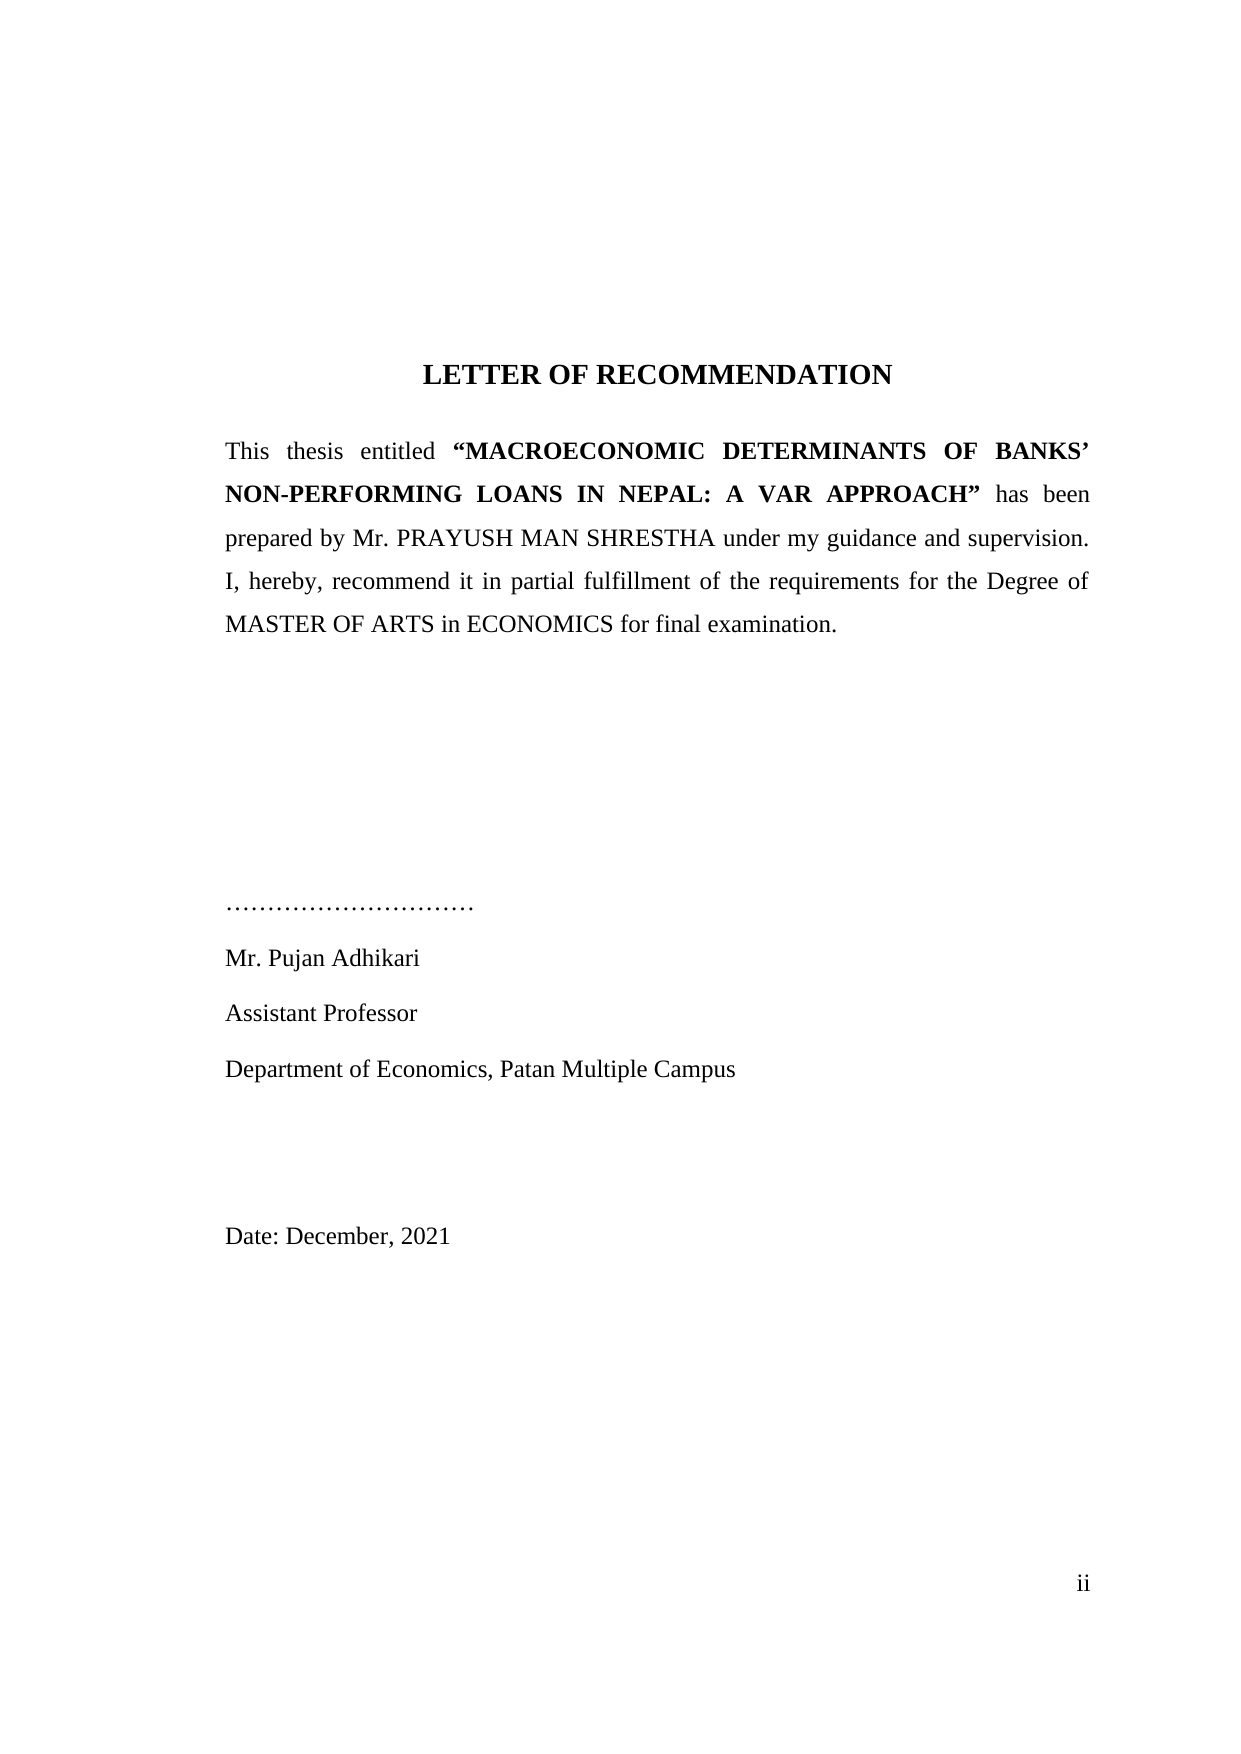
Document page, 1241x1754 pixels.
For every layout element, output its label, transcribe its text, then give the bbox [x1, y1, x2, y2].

subtitle LETTER OF RECOMMENDATION [225, 357, 1090, 390]
text Department of Economics, Patan Multiple Campus [225, 1054, 1090, 1083]
text Assistant Professor [225, 998, 1090, 1027]
text Date: December, 2021 [225, 1221, 1090, 1249]
text Mr. Pujan Adhikari [225, 943, 1090, 971]
text This thesis entitled “MACROECONOMIC DETERMINANTS OF BANKS’ NON-PERFORMING LOANS IN NEPAL: A VAR APPROACH” has been prepared by Mr. PRAYUSH MAN SHRESTHA under my guidance and supervision. I, hereby, recommend it in partial fulfillment of the requirements for the Degree of MASTER OF ARTS in ECONOMICS for final examination. [225, 436, 1090, 638]
text ………………………… [225, 887, 1090, 916]
